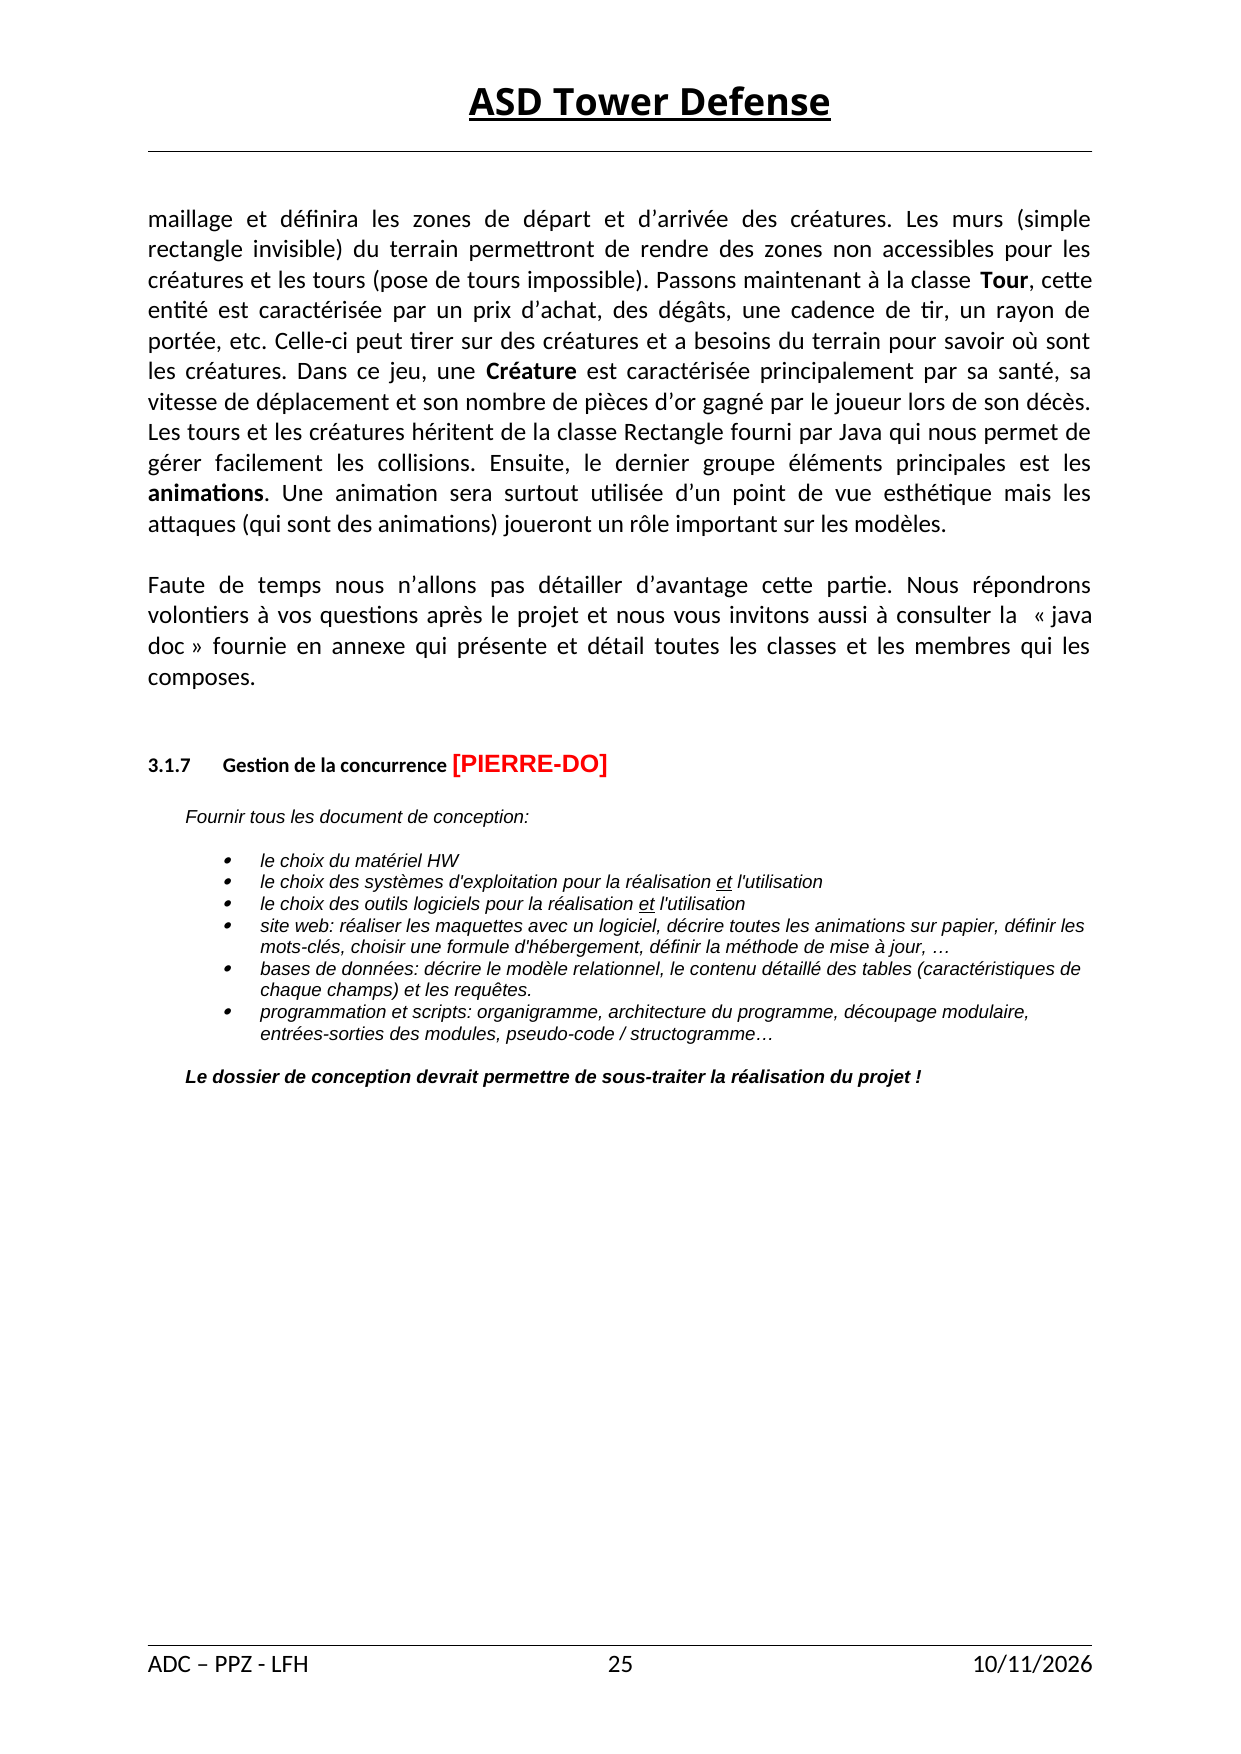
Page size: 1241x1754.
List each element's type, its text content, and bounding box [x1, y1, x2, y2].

list programmation et scripts: organigramme, architecture du programme, découpage modulaire, entrées-sorties des modules, pseudo-code / structogramme… [223, 1001, 1092, 1044]
text Faute de temps nous n’allons pas détailler d’avantage cette partie. Nous répondrons volontiers à vos questions après le projet et nous vous invitons aussi à consulter la « java doc » fournie en annexe qui présente et détail toutes les classes et les membres qui les composes. [148, 569, 1092, 691]
list site web: réaliser les maquettes avec un logiciel, décrire toutes les animations sur papier, définir les mots-clés, choisir une formule d'hébergement, définir la méthode de mise à jour, … [223, 914, 1092, 958]
list le choix des systèmes d'exploitation pour la réalisation et l'utilisation [223, 871, 1092, 893]
list le choix du matériel HW [223, 849, 1092, 871]
list le choix des outils logiciels pour la réalisation et l'utilisation [223, 893, 1092, 914]
list Le dossier de conception devrait permettre de sous-traiter la réalisation du projet ! [185, 1066, 1092, 1087]
subtitle Gestion de la concurrence [PIERRE-DO] [148, 749, 1092, 777]
list Fournir tous les document de conception: [185, 806, 1092, 828]
list bases de données: décrire le modèle relationnel, le contenu détaillé des tables (caractéristiques de chaque champs) et les requêtes. [223, 958, 1092, 1001]
